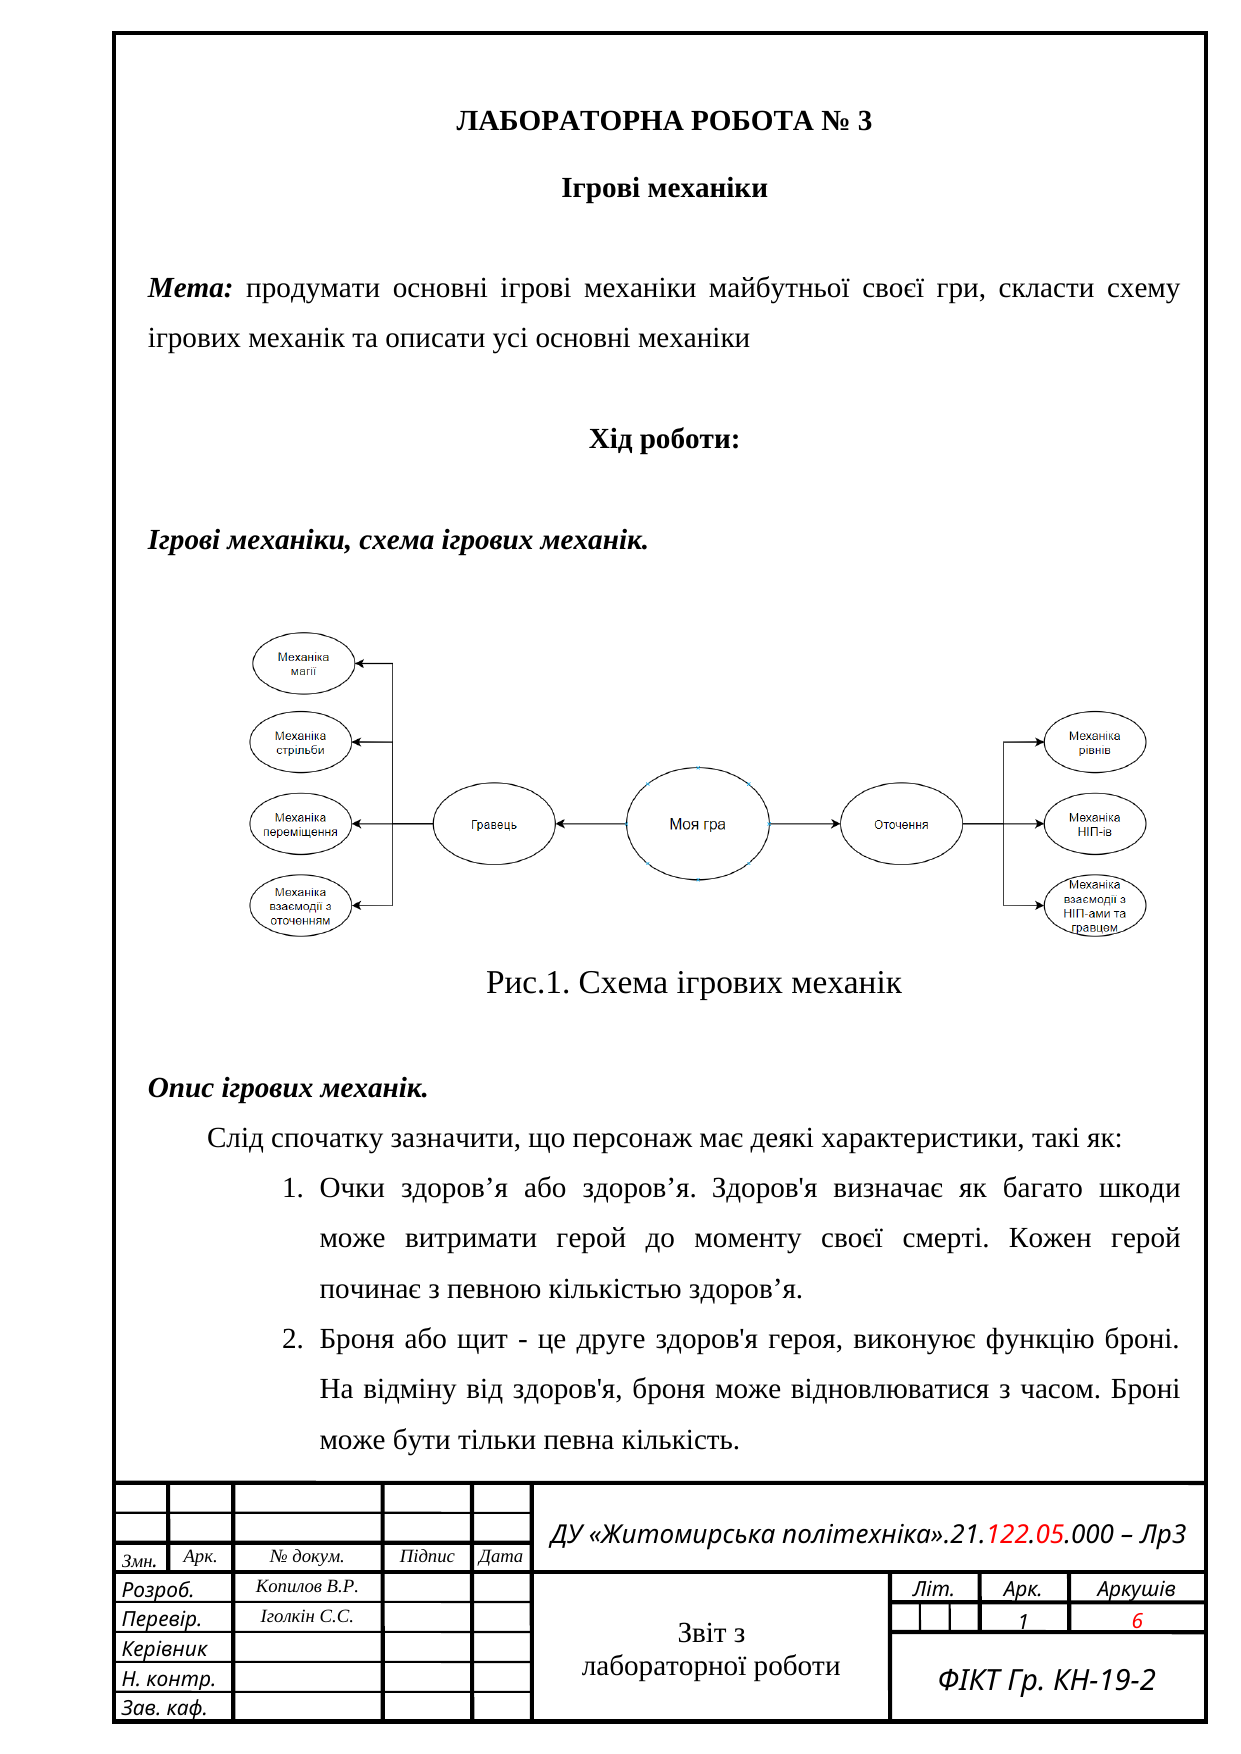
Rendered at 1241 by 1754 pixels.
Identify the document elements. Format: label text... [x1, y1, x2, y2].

text ЛАБОРАТОРНА РОБОТА № 3 [148, 103, 1181, 136]
text Опис ігрових механік. [148, 1070, 1181, 1103]
text Ігрові механіки [148, 170, 1181, 203]
text Мета: продумати основні ігрові механіки майбутньої своєї гри, скласти схему ігрових механік та описати усі основні механіки [148, 270, 1181, 354]
text Слід спочатку зазначити, що персонаж має деякі характеристики, такі як: [148, 1120, 1181, 1153]
list Очки здоров’я або здоров’я. Здоров'я визначає як багато шкоди може витримати герой до моменту своєї смерті. Кожен герой починає з певною кількістью здоров’я. [282, 1170, 1181, 1304]
list Броня або щит - це друге здоров'я героя, виконуює функцію броні. На відміну від здоров'я, броня може відновлюватися з часом. Броні може бути тільки певна кількість. [282, 1321, 1181, 1455]
text Хід роботи: [148, 421, 1181, 455]
text Ігрові механіки, схема ігрових механік. [148, 522, 1181, 555]
text Рис.1. Схема ігрових механік [148, 962, 1181, 1000]
picture [234, 622, 1154, 948]
